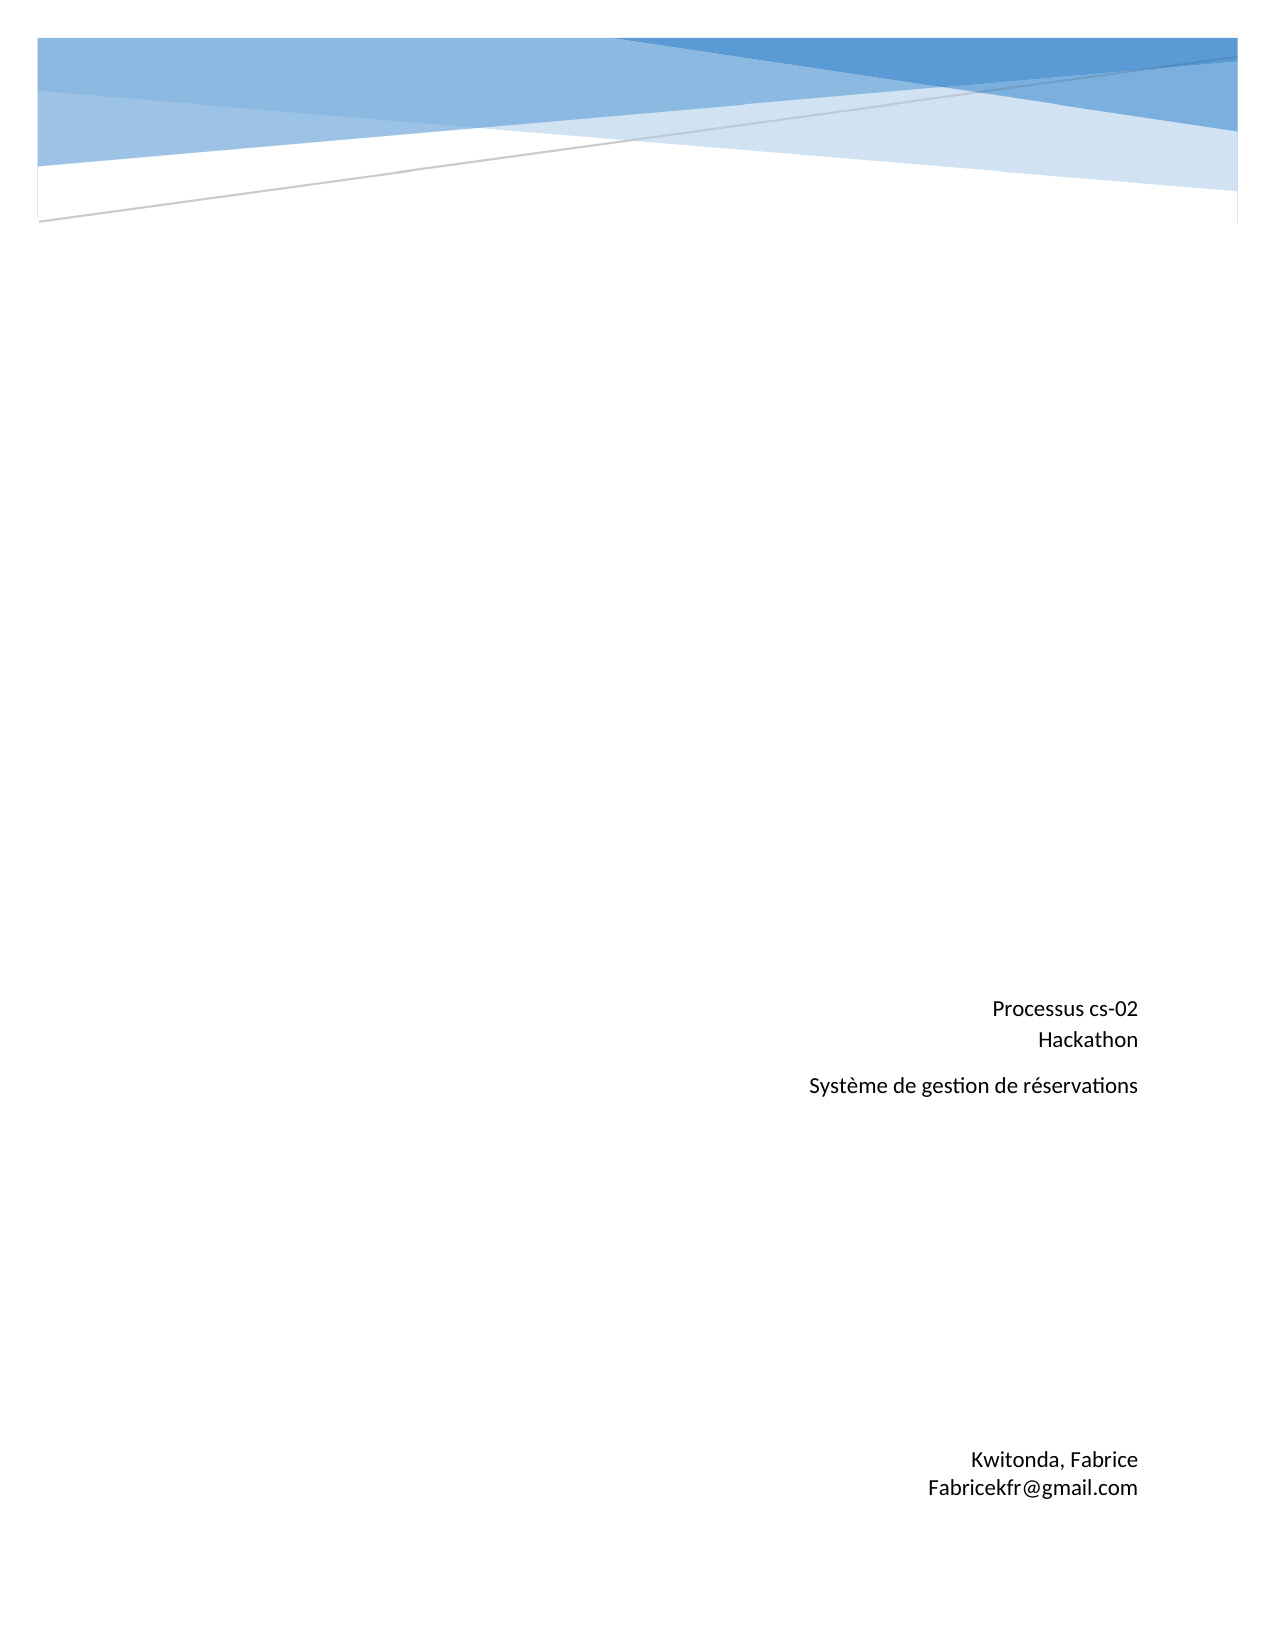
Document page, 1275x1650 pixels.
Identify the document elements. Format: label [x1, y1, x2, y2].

picture [37, 37, 1238, 238]
